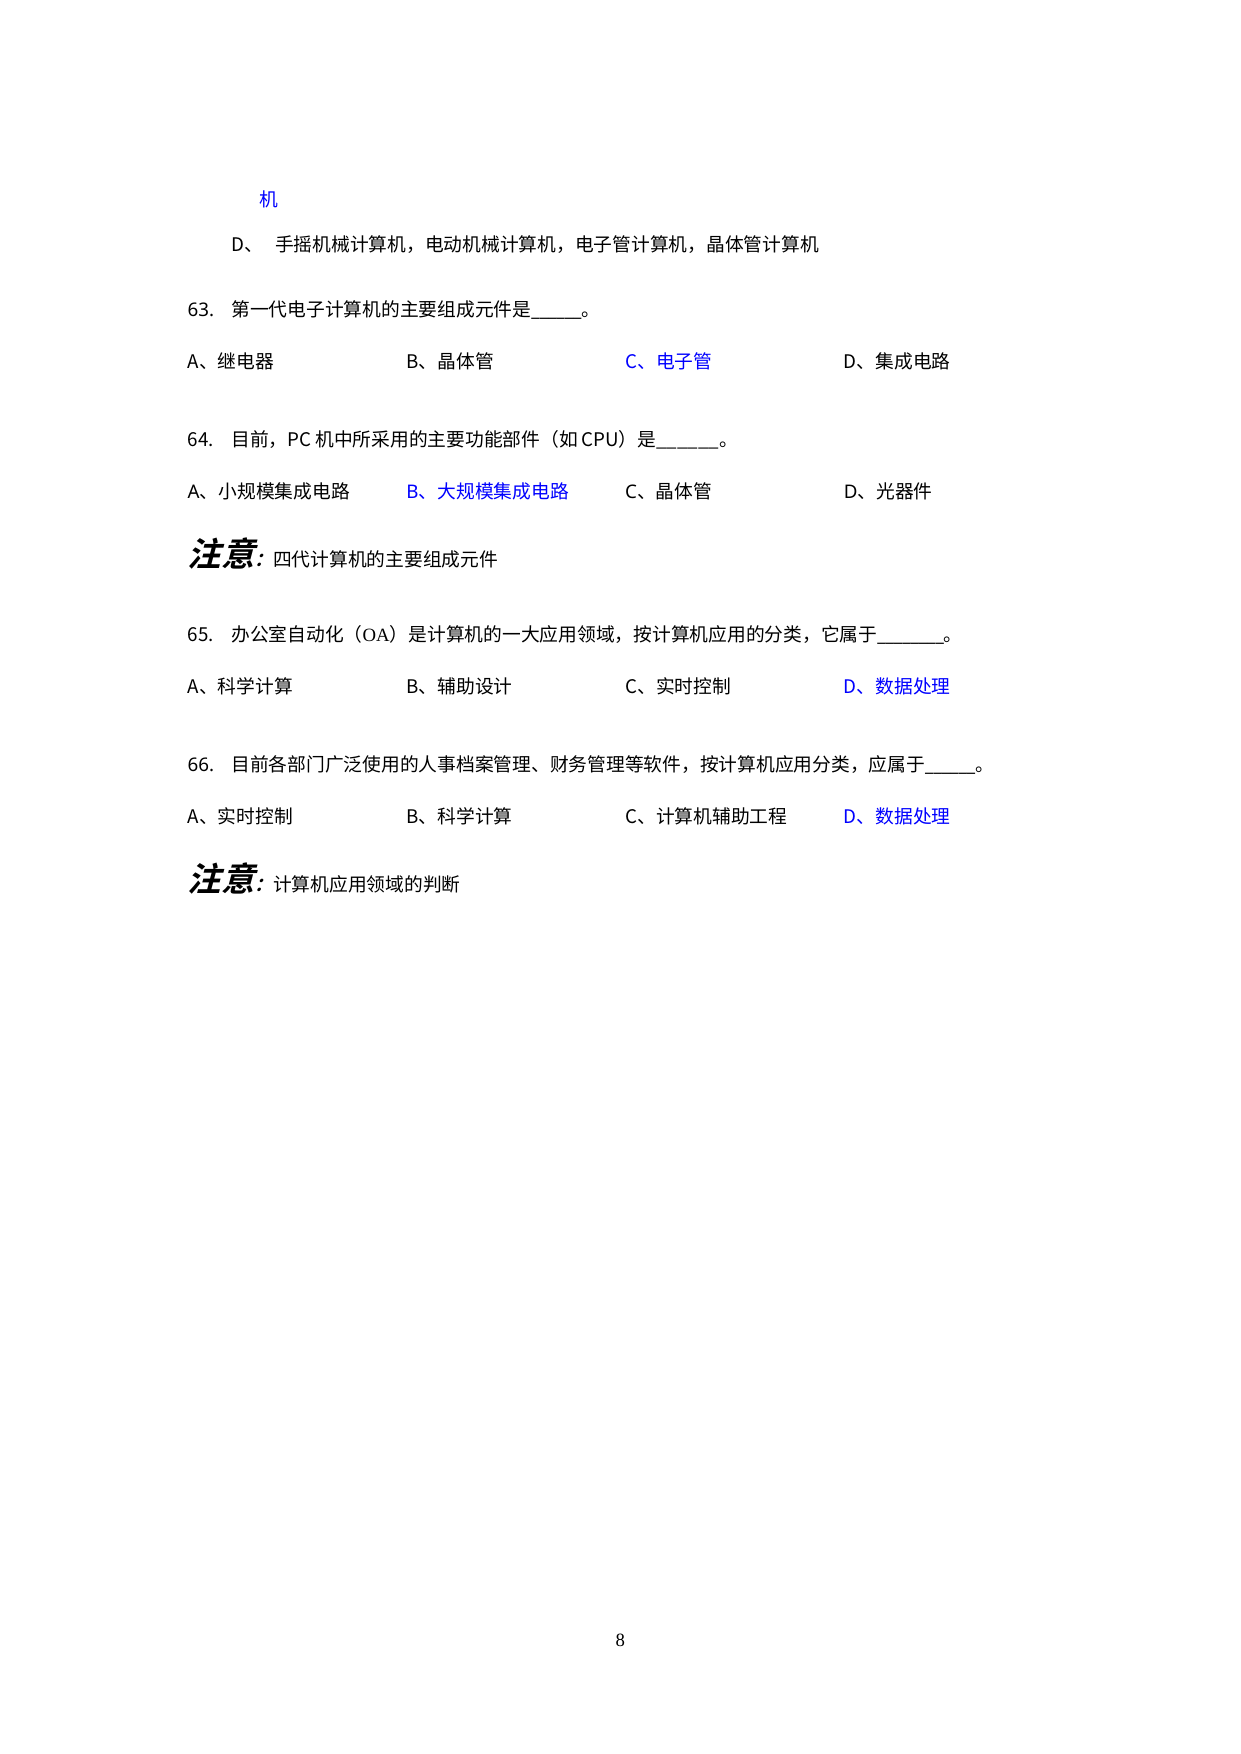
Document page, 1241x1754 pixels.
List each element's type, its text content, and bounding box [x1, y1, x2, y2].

text A、继电器 B、晶体管 C、电子管 D、集成电路 [187, 324, 1053, 389]
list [231, 162, 1053, 227]
list 第一代电子计算机的主要组成元件是______。 [187, 292, 1053, 324]
text A、小规模集成电路 B、大规模集成电路 C、晶体管 D、光器件 [187, 454, 1053, 519]
list 目前各部门广泛使用的人事档案管理、财务管理等软件，按计算机应用分类，应属于______。 [187, 747, 1053, 779]
list 目前，PC机中所采用的主要功能部件（如CPU）是______。 [187, 422, 1053, 454]
list 办公室自动化（OA）是计算机的一大应用领域，按计算机应用的分类，它属于________。 [187, 617, 1053, 649]
list 手摇机械计算机，电动机械计算机，电子管计算机，晶体管计算机 [231, 227, 1053, 259]
text 注意：四代计算机的主要组成元件 [187, 519, 1053, 584]
text A、科学计算 B、辅助设计 C、实时控制 D、数据处理 [187, 649, 1053, 714]
text A、实时控制 B、科学计算 C、计算机辅助工程 D、数据处理 [187, 779, 1053, 844]
text 注意：计算机应用领域的判断 [187, 844, 1053, 909]
